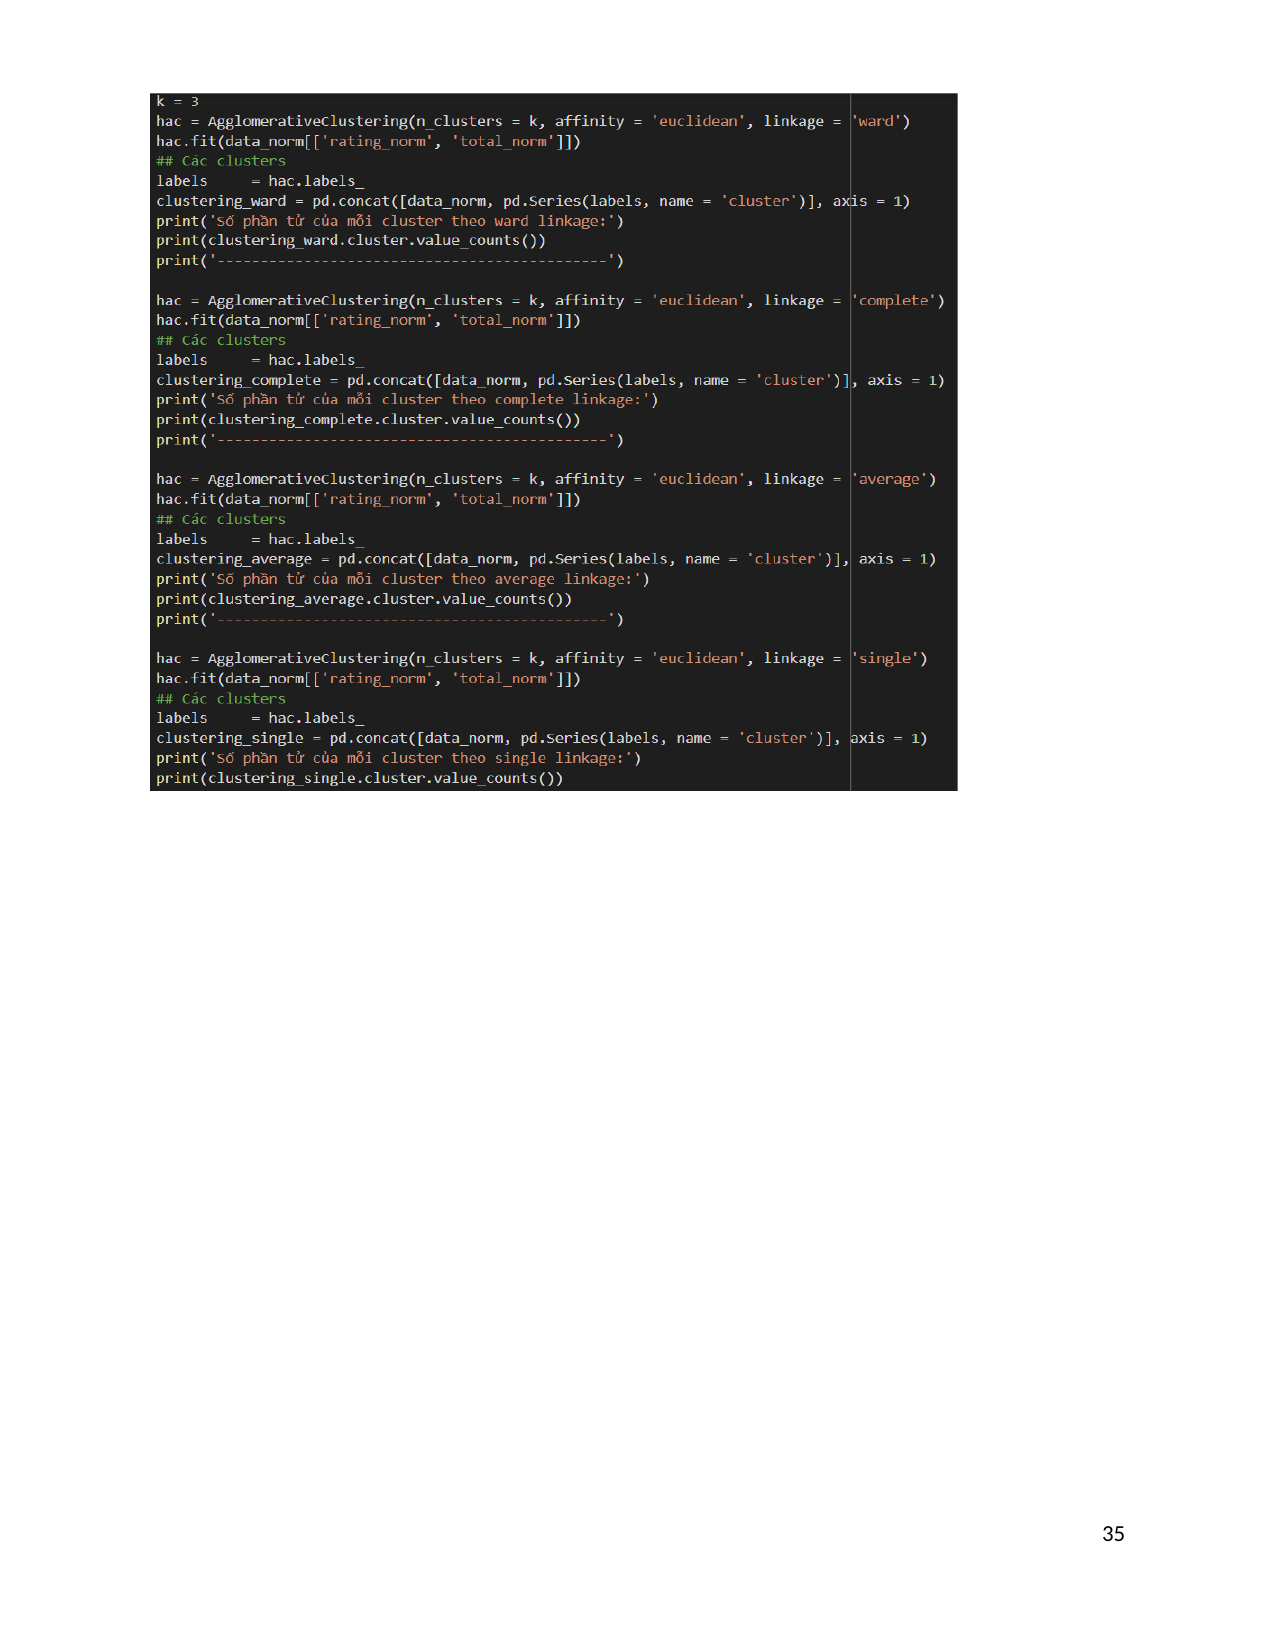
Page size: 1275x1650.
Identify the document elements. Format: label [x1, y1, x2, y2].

picture [150, 93, 958, 791]
